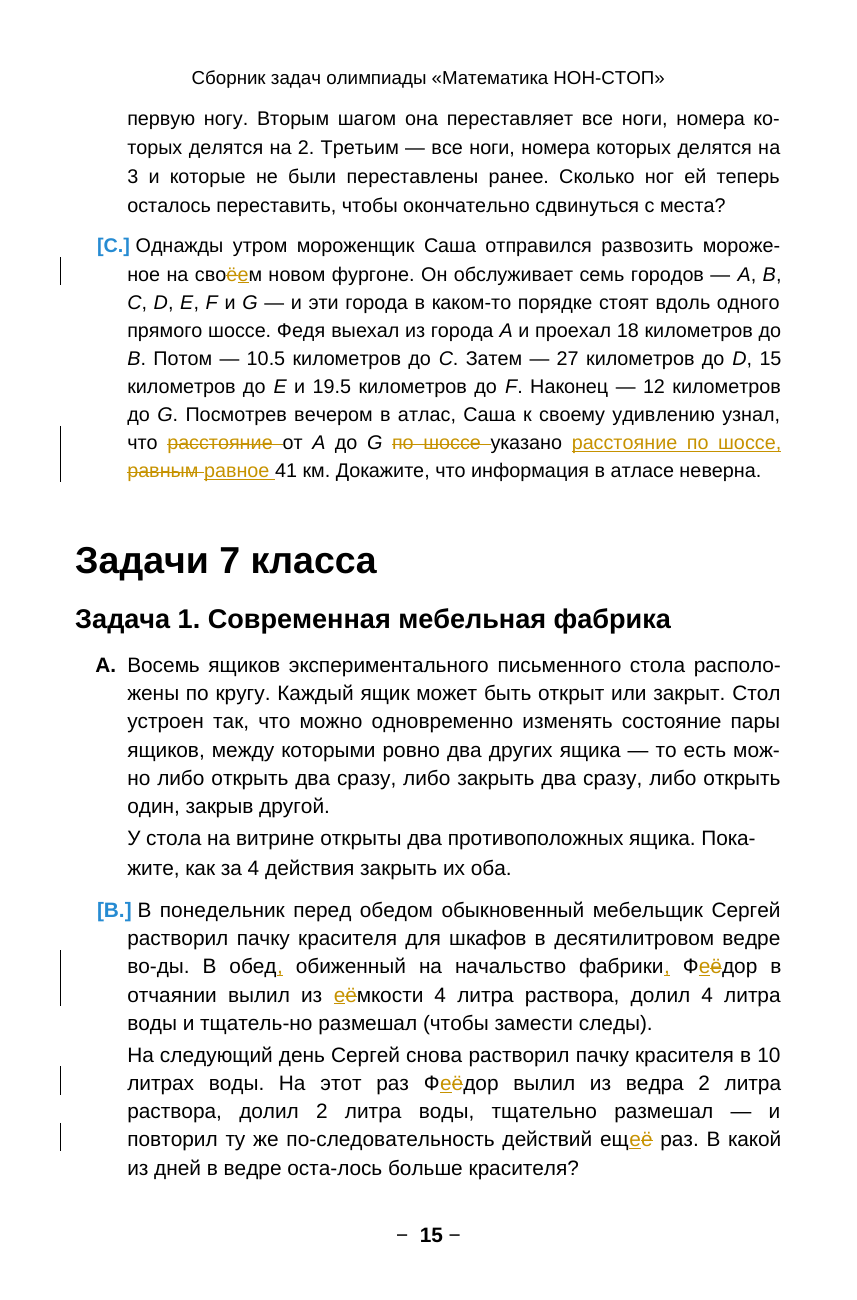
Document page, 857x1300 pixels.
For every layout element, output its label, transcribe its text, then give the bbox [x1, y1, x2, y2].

text Задача 1. Современная мебельная фабрика [75, 603, 781, 634]
text На следующий день Сергей снова растворил пачку красителя в 10 литрах воды. На этот раз Фдор вылил из ведра 2 литра раствора, долил 2 литра воды, тщательно размешал — и повторил ту же по-следовательность действий ещ раз. В какой из дней в ведре оста-лось больше красителя? [127, 1042, 781, 1179]
text Задачи 7 класса [75, 538, 781, 582]
list Однажды утром мороженщик Саша отправился развозить мороже-ное на свом новом фургоне. Он обслуживает семь городов — A, B, C, D, E, F и G — и эти города в каком-то порядке стоят вдоль одного прямого шоссе. Федя выехал из города A и проехал 18 километров до B. Потом — 10.5 километров до C. Затем — 27 километров до D, 15 километров до E и 19.5 километров до F. Наконец — 12 километров до G. Посмотрев вечером в атлас, Саша к своему удивлению узнал, что от A до G указано 41 км. Докажите, что информация в атласе неверна. [97, 234, 781, 482]
text Сборник задач олимпиады «Математика НОН-СТОП» [75, 67, 781, 88]
list Восемь ящиков экспериментального письменного стола располо-жены по кругу. Каждый ящик может быть открыт или закрыт. Стол устроен так, что можно одновременно изменять состояние пары ящиков, между которыми ровно два других ящика — то есть мож-но либо открыть два сразу, либо закрыть два сразу, либо открыть один, закрыв другой. [95, 653, 781, 818]
list В понедельник перед обедом обыкновенный мебельщик Сергей растворил пачку красителя для шкафов в десятилитровом ведре во-ды. В обед обиженный на начальство фабрики Фдор в отчаянии вылил из мкости 4 литра раствора, долил 4 литра воды и тщатель-но размешал (чтобы замести следы). [97, 898, 781, 1035]
text первую ногу. Вторым шагом она переставляет все ноги, номера ко-торых делятся на 2. Третьим — все ноги, номера которых делятся на 3 и которые не были переставлены ранее. Сколько ног ей теперь осталось переставить, чтобы окончательно сдвинуться с места? [127, 107, 781, 216]
text − 15 − [75, 1223, 781, 1247]
text У стола на витрине открыты два противоположных ящика. Пока-жите, как за 4 действия закрыть их оба. [127, 826, 781, 880]
